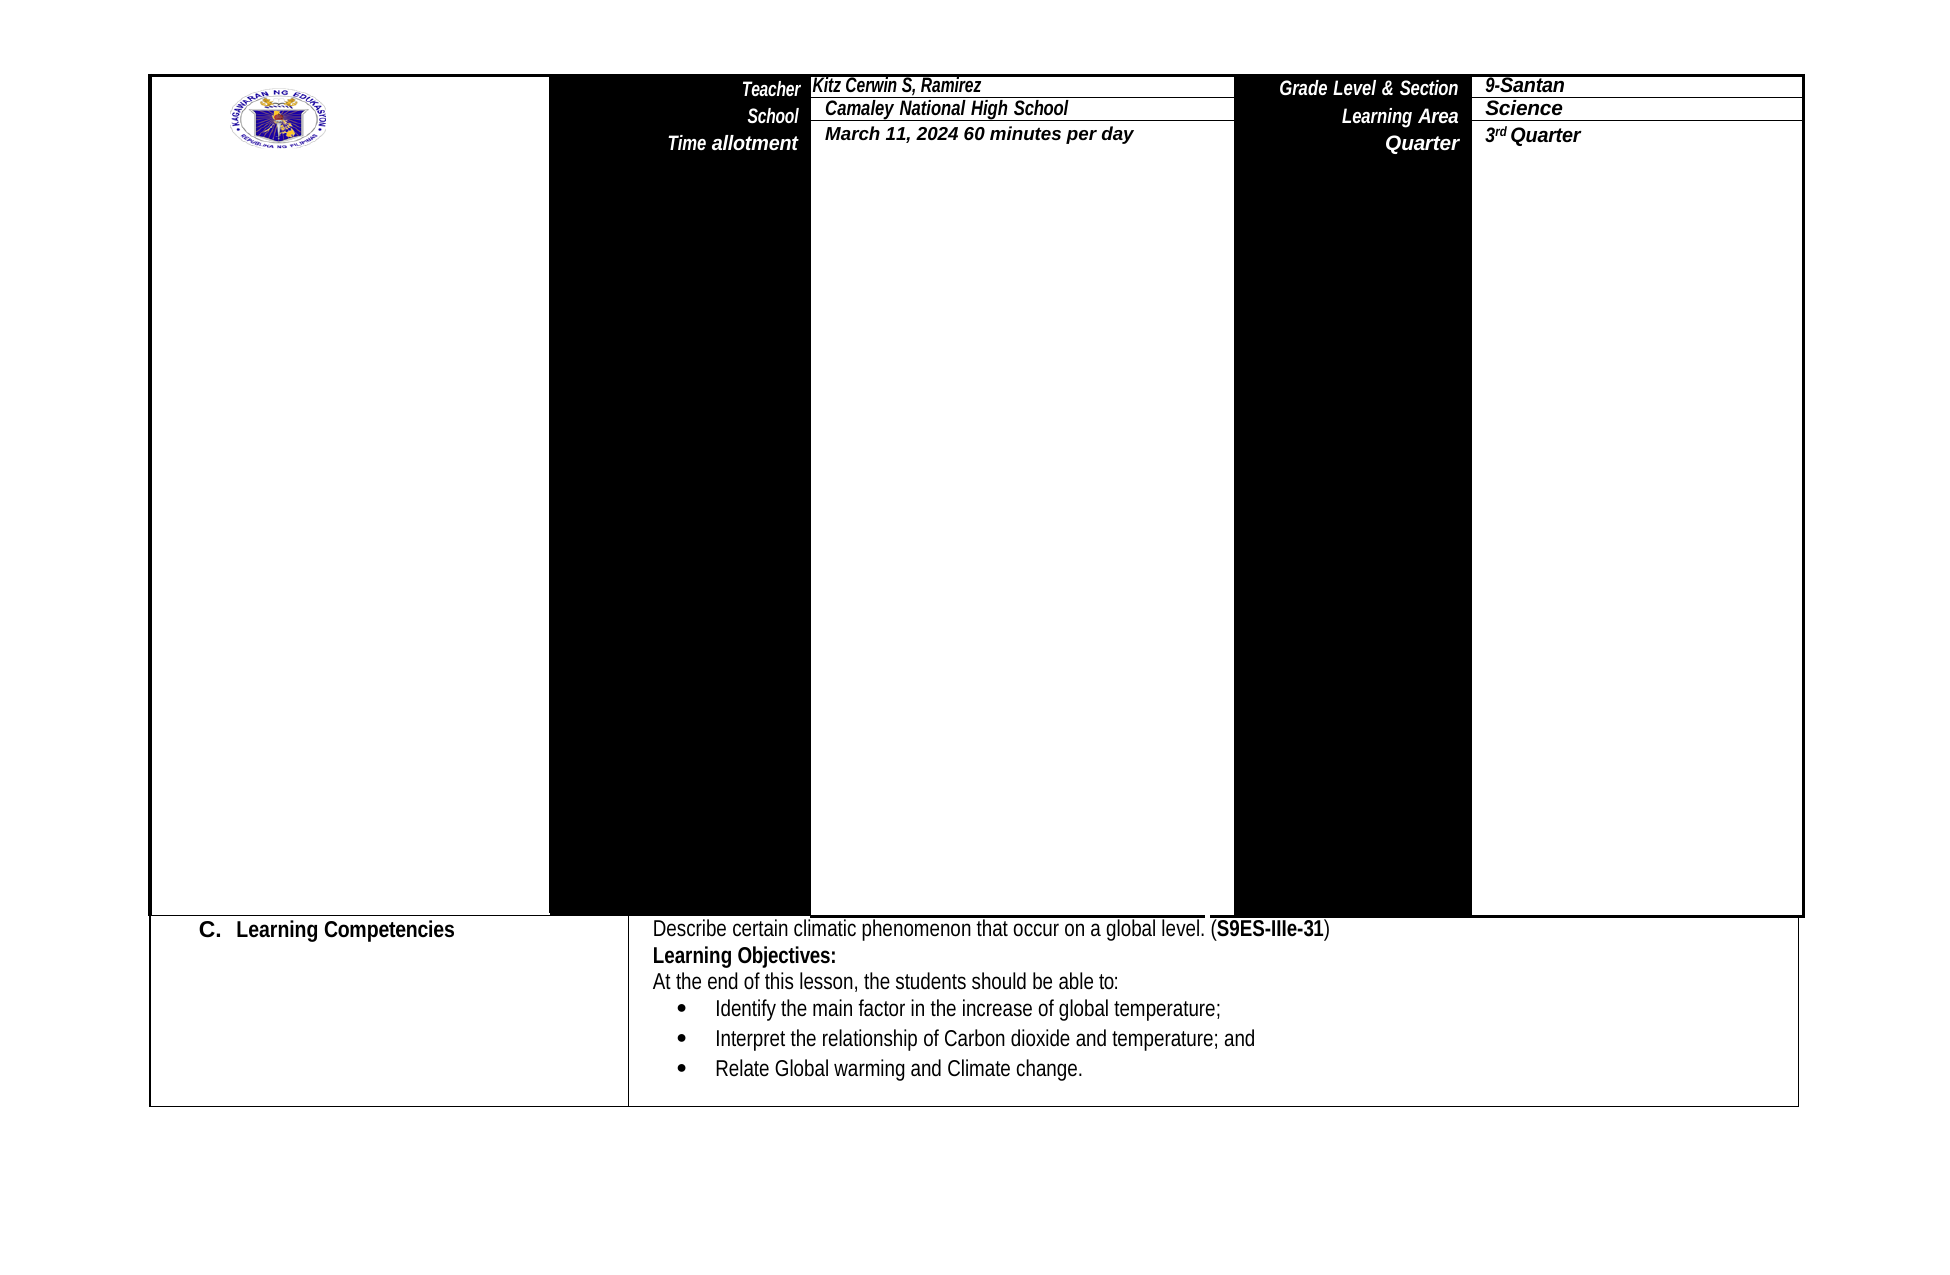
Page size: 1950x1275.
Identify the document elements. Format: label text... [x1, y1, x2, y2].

picture [228, 88, 326, 148]
table_cell Describe certain climatic phenomenon that occur on a global level. (S9ES-IIIe-31) Learning Objectives: At the end of this lesson, the students should be able to: Identify the main factor in the increase of global temperature; Interpret the relationship of Carbon dioxide and temperature; and Relate Global warming and Climate change. [629, 916, 1798, 1106]
table_cell Learning Competencies [151, 916, 628, 1106]
